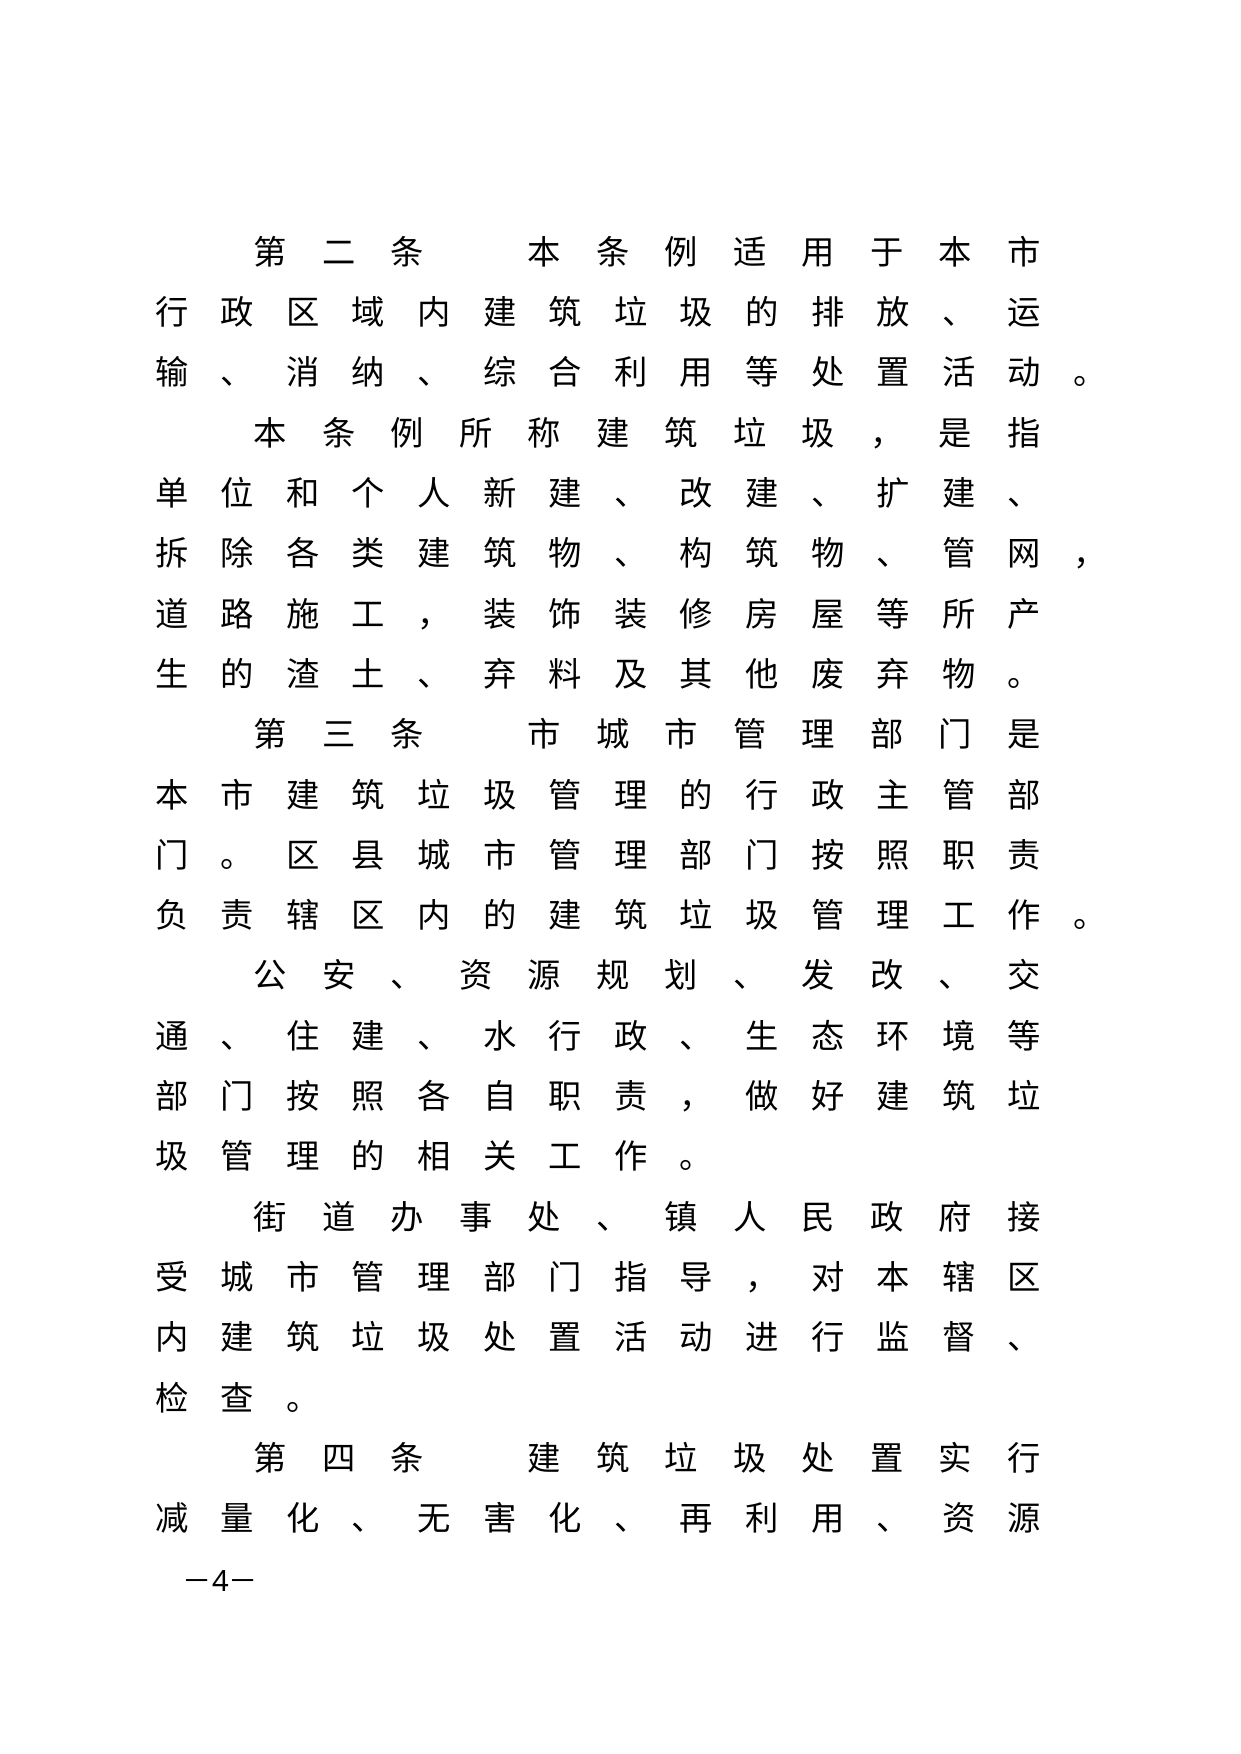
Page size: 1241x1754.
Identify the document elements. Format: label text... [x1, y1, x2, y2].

text 第三条 市城市管理部门是本市建筑垃圾管理的行政主管部门。区县城市管理部门按照职责负责辖区内的建筑垃圾管理工作。 [155, 702, 1073, 943]
text 街道办事处、镇人民政府接受城市管理部门指导，对本辖区内建筑垃圾处置活动进行监督、检查。 [155, 1184, 1073, 1426]
text 本条例所称建筑垃圾，是指单位和个人新建、改建、扩建、拆除各类建筑物、构筑物、管网，道路施工，装饰装修房屋等所产生的渣土、弃料及其他废弃物。 [155, 400, 1073, 702]
text 第四条 建筑垃圾处置实行减量化、无害化、再利用、资源化和产生者承担处置责任的原则。 [155, 1426, 1073, 1546]
text 公安、资源规划、发改、交通、住建、水行政、生态环境等部门按照各自职责，做好建筑垃圾管理的相关工作。 [155, 943, 1073, 1184]
text 第二条 本条例适用于本市行政区域内建筑垃圾的排放、运输、消纳、综合利用等处置活动。 [155, 219, 1073, 400]
